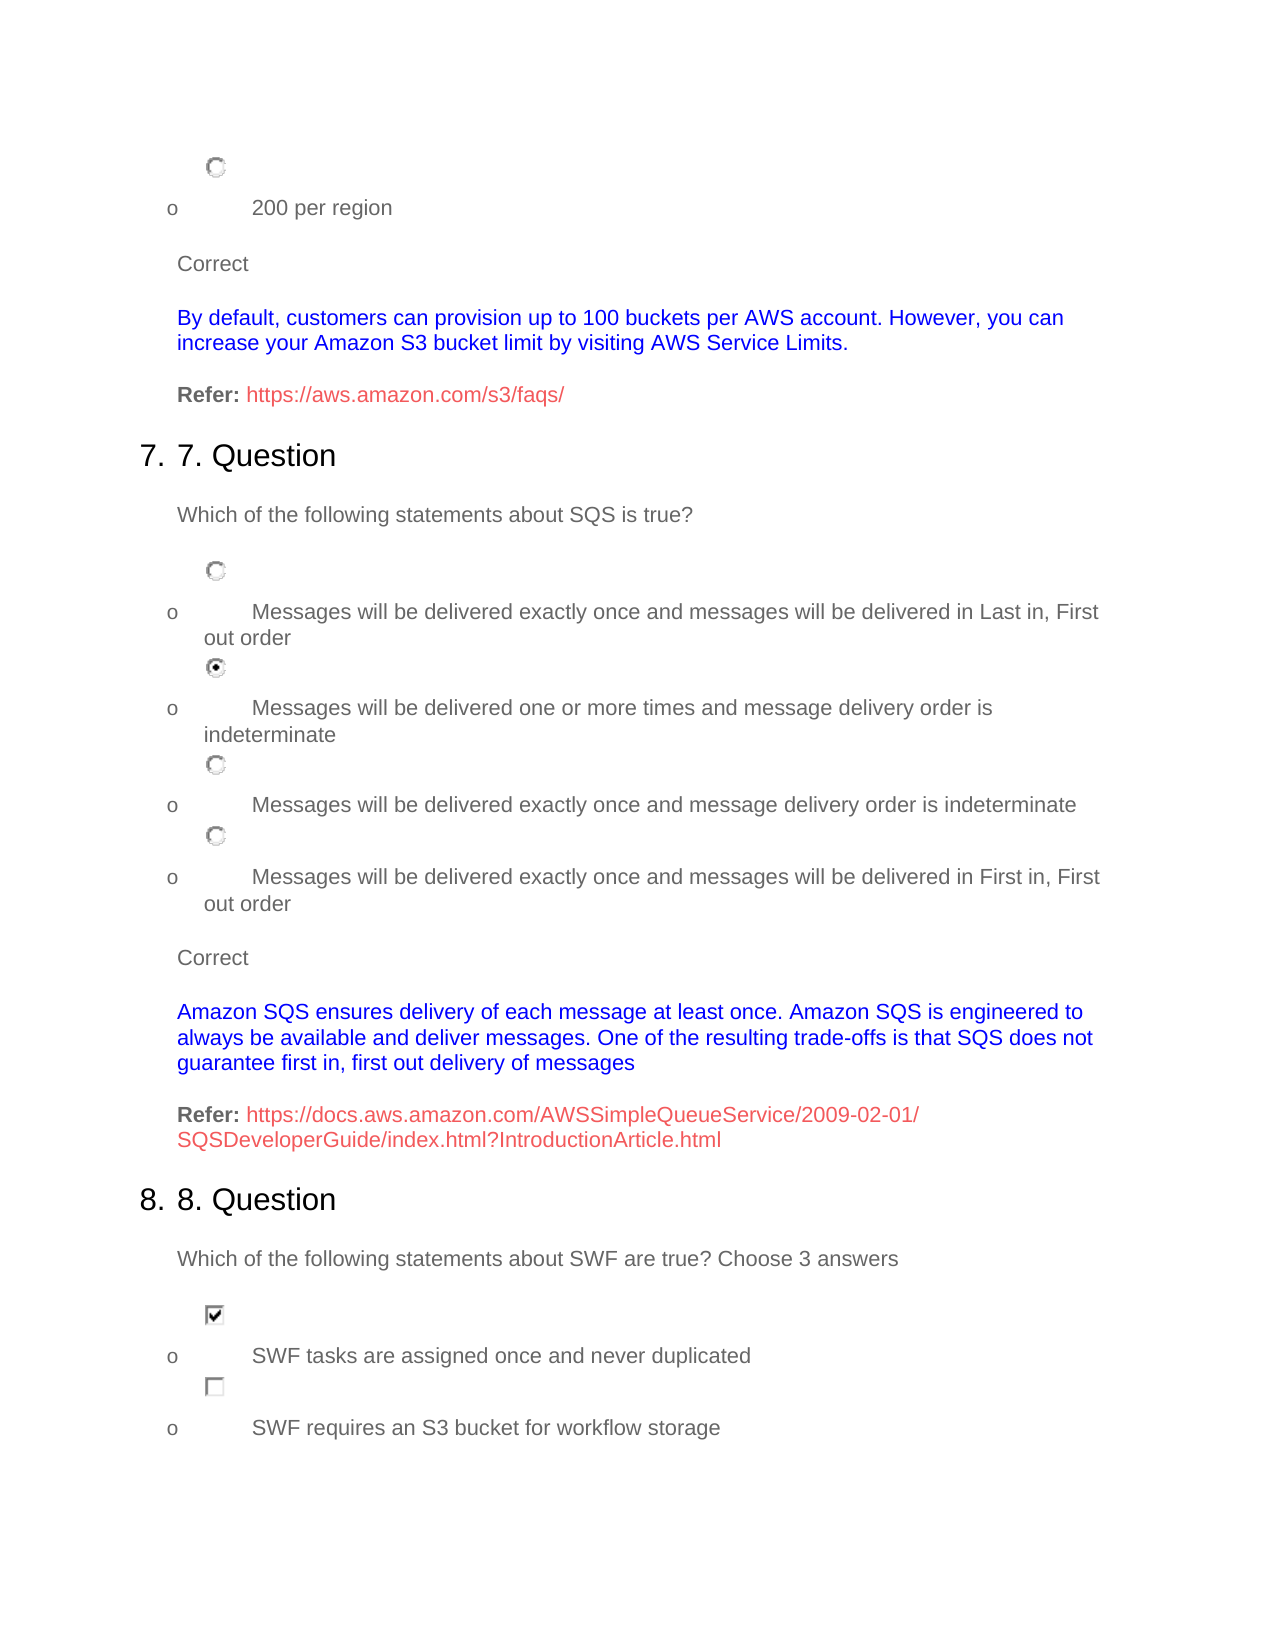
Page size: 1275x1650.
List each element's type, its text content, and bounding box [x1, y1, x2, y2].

text Refer: https://aws.amazon.com/s3/faqs/ [177, 382, 1125, 407]
text By default, customers can provision up to 100 buckets per AWS account. However, you can increase your Amazon S3 bucket limit by visiting AWS Service Limits. [177, 305, 1125, 356]
text Which of the following statements about SQS is true? [177, 502, 1125, 527]
list 8. Question [139, 1181, 1125, 1217]
list Messages will be delivered exactly once and message delivery order is indeterminate [166, 747, 1125, 819]
text Correct [177, 945, 1125, 970]
list SWF tasks are assigned once and never duplicated [166, 1298, 1125, 1370]
list Messages will be delivered exactly once and messages will be delivered in First in, First out order [166, 819, 1125, 916]
list 7. Question [139, 437, 1125, 473]
list Messages will be delivered exactly once and messages will be delivered in Last in, First out order [166, 554, 1125, 651]
list SWF requires an S3 bucket for workflow storage [166, 1370, 1125, 1441]
text Refer: https://docs.aws.amazon.com/AWSSimpleQueueService/2009-02-01/SQSDeveloperGuide/index.html?IntroductionArticle.html [177, 1102, 1125, 1152]
list 200 per region [166, 150, 1125, 222]
text Amazon SQS ensures delivery of each message at least once. Amazon SQS is engineered to always be available and deliver messages. One of the resulting trade-offs is that SQS does not guarantee first in, first out delivery of messages [177, 999, 1125, 1075]
text Which of the following statements about SWF are true? Choose 3 answers [177, 1246, 1125, 1271]
list Messages will be delivered one or more times and message delivery order is indeterminate [166, 651, 1125, 747]
text Correct [177, 251, 1125, 276]
